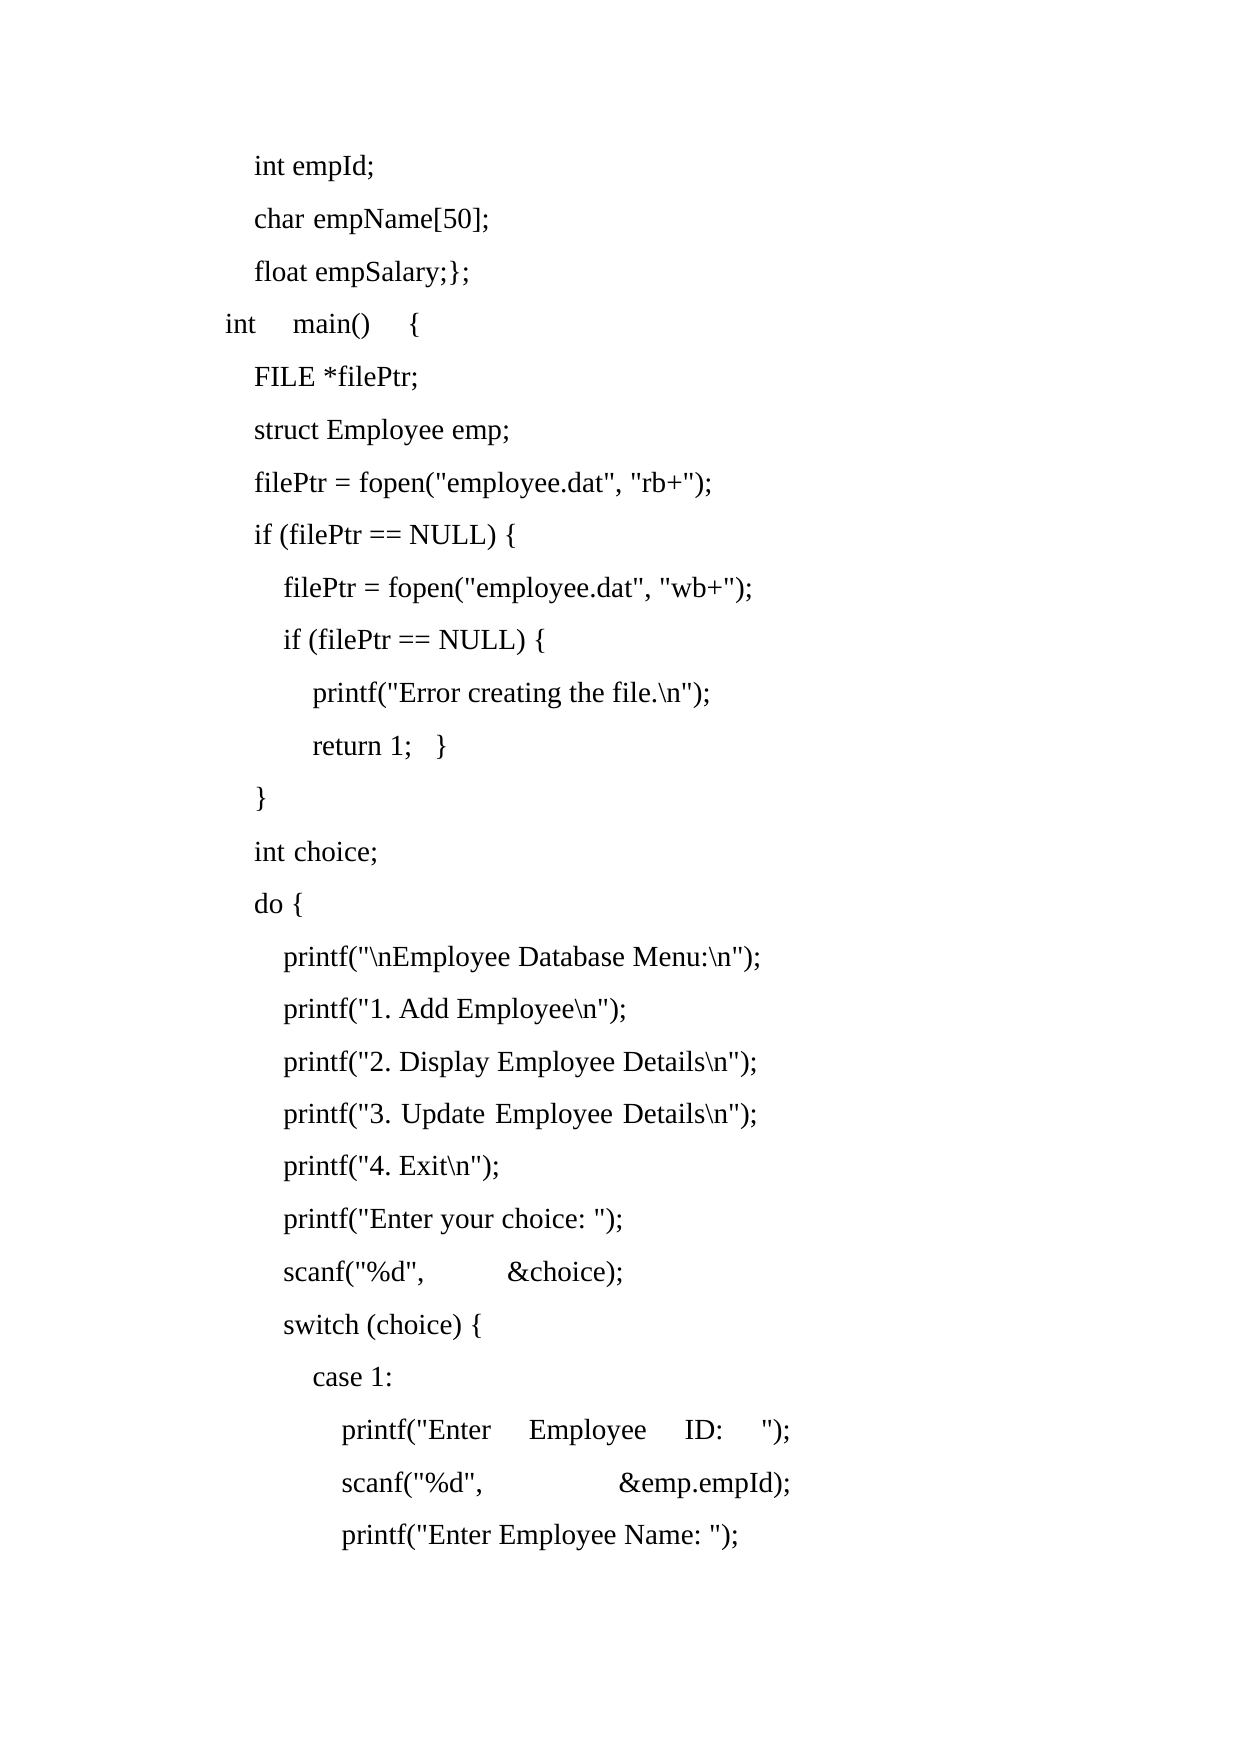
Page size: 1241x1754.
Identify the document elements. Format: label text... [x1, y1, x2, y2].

text printf("Error creating the file.\n"); return 1; } [312, 675, 711, 761]
text printf("Enter Employee ID: "); scanf("%d", &emp.empId); printf("Enter Employee Name: "); [341, 1412, 791, 1551]
text printf("Enter your choice: "); scanf("%d", &choice); switch (choice) { [283, 1201, 623, 1340]
text filePtr = fopen("employee.dat", "wb+"); if (filePtr == NULL) { [283, 570, 753, 656]
text char empName[50]; float empSalary;}; [254, 201, 490, 287]
text struct Employee emp; [254, 412, 1176, 446]
text printf("2. Display Employee Details\n"); printf("3. Update Employee Details\n"); printf("4. Exit\n"); [283, 1044, 758, 1182]
text } [254, 781, 1176, 814]
text printf("\nEmployee Database Menu:\n"); printf("1. Add Employee\n"); [283, 939, 761, 1024]
text int empId; [254, 148, 1176, 182]
text int choice; do { [254, 834, 378, 919]
text case 1: [312, 1360, 1176, 1393]
text filePtr = fopen("employee.dat", "rb+"); if (filePtr == NULL) { [254, 465, 713, 551]
text int main() { FILE *filePtr; [225, 307, 421, 393]
